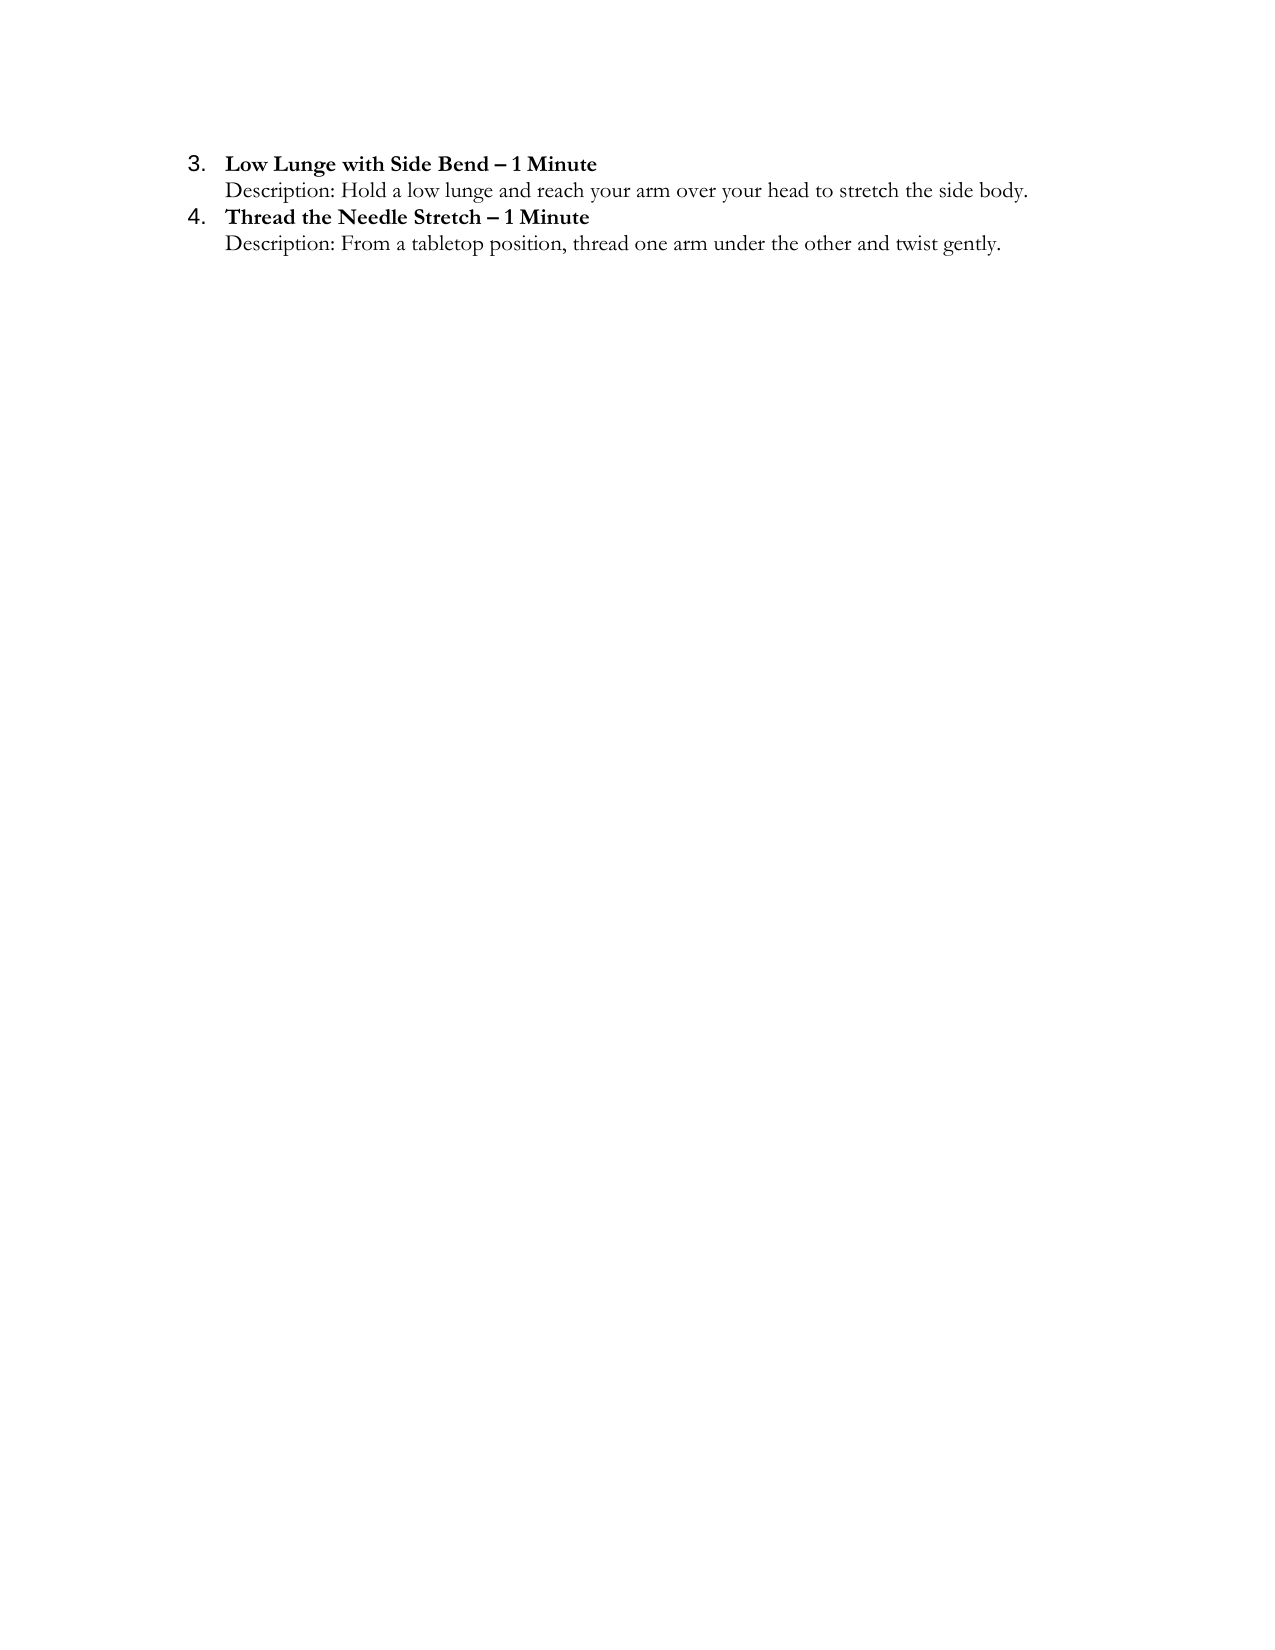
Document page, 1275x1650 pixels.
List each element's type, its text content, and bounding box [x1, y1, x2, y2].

list Low Lunge with Side Bend – 1 Minute Description: Hold a low lunge and reach your arm over your head to stretch the side body. [187, 150, 1125, 203]
list Thread the Needle Stretch – 1 Minute Description: From a tabletop position, thread one arm under the other and twist gently. [187, 203, 1125, 257]
